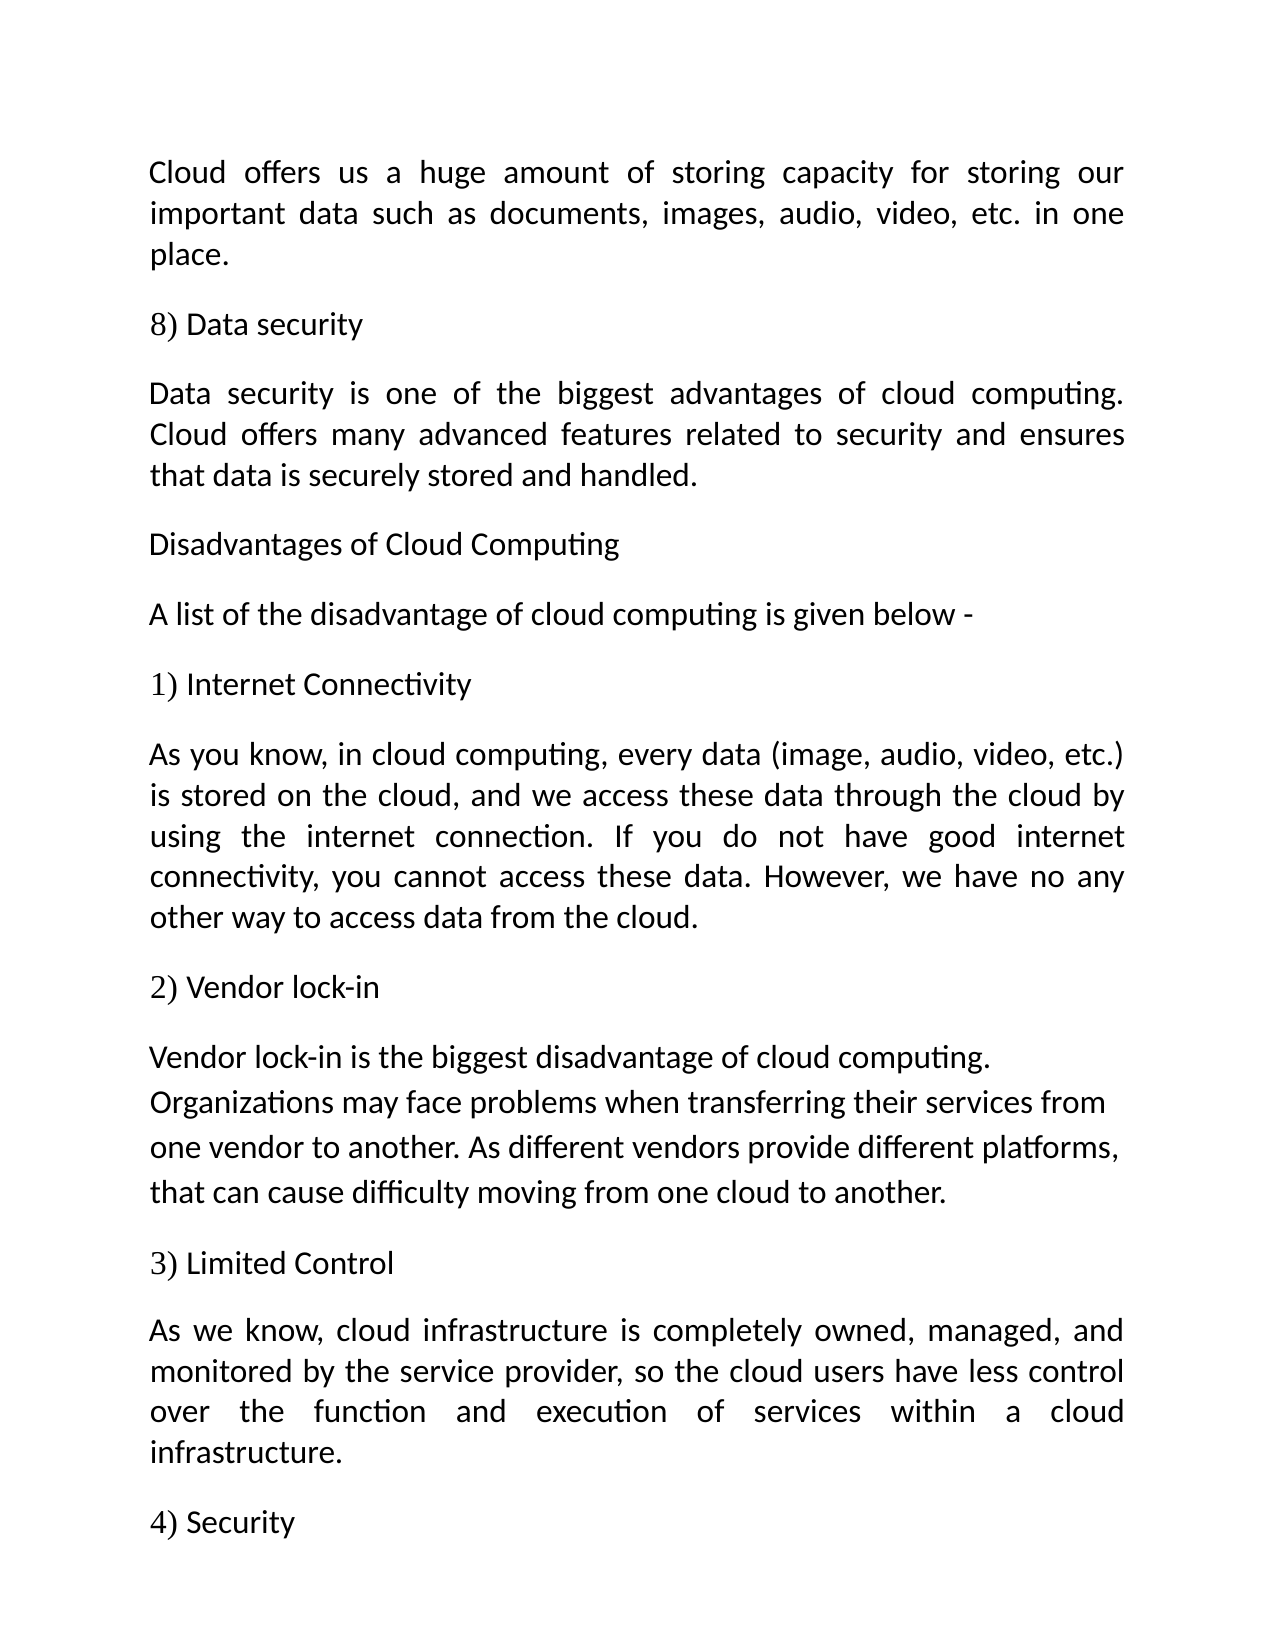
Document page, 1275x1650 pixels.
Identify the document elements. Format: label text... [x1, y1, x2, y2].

list Limited Control [150, 1242, 1126, 1282]
list Vendor lock-in [150, 966, 1126, 1006]
list Security [150, 1501, 1126, 1541]
text A list of the disadvantage of cloud computing is given below - [148, 593, 1126, 634]
text Vendor lock-in is the biggest disadvantage of cloud computing. Organizations may face problems when transferring their services from one vendor to another. As different vendors provide different platforms, that can cause difficulty moving from one cloud to another. [148, 1036, 1126, 1212]
text Cloud offers us a huge amount of storing capacity for storing our important data such as documents, images, audio, video, etc. in one place. [148, 151, 1126, 274]
text As we know, cloud infrastructure is completely owned, managed, and monitored by the service provider, so the cloud users have less control over the function and execution of services within a cloud infrastructure. [148, 1309, 1126, 1472]
list Data security [150, 302, 1126, 343]
text As you know, in cloud computing, every data (image, audio, video, etc.) is stored on the cloud, and we access these data through the cloud by using the internet connection. If you do not have good internet connectivity, you cannot access these data. However, we have no any other way to access data from the cloud. [148, 733, 1126, 937]
list Internet Connectivity [150, 663, 1126, 704]
text Data security is one of the biggest advantages of cloud computing. Cloud offers many advanced features related to security and ensures that data is securely stored and handled. [148, 372, 1126, 494]
text Disadvantages of Cloud Computing [148, 523, 1126, 564]
